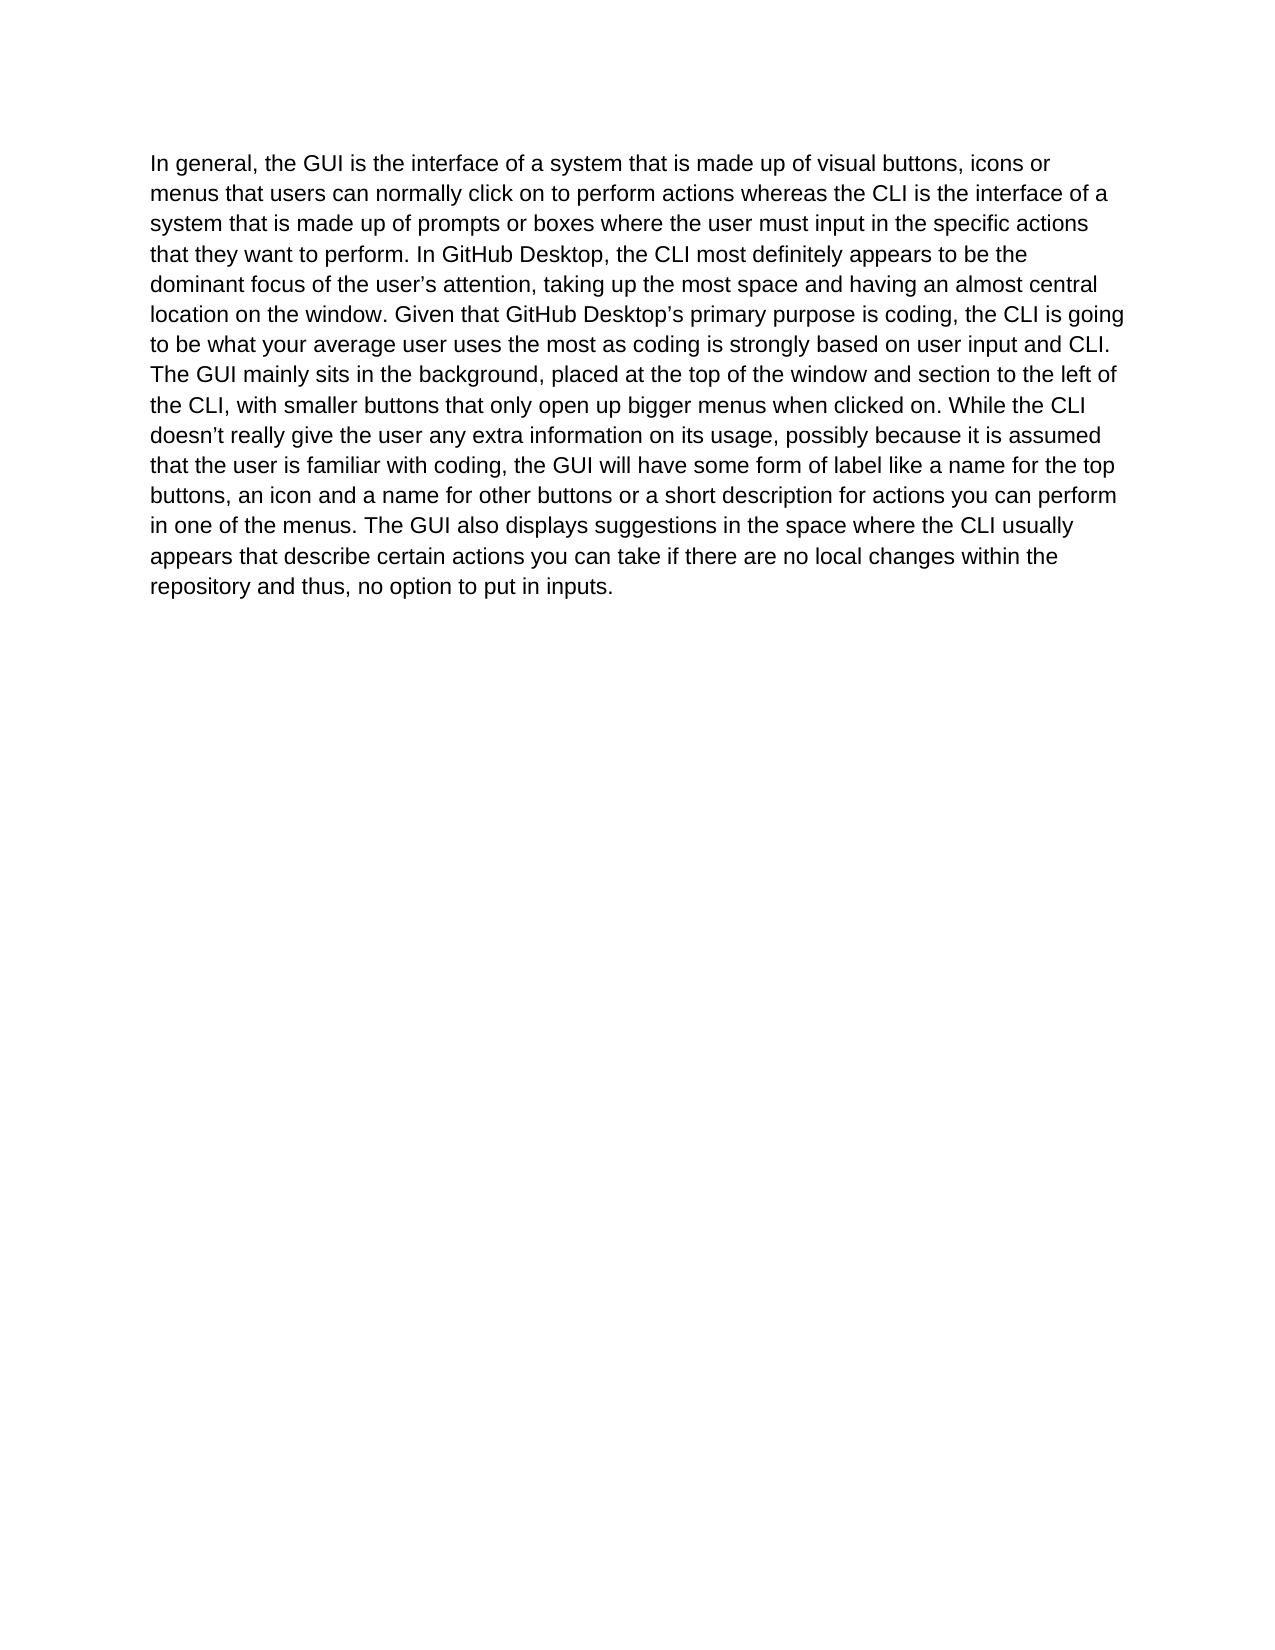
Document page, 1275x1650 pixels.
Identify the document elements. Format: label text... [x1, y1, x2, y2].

text In general, the GUI is the interface of a system that is made up of visual buttons, icons or menus that users can normally click on to perform actions whereas the CLI is the interface of a system that is made up of prompts or boxes where the user must input in the specific actions that they want to perform. In GitHub Desktop, the CLI most definitely appears to be the dominant focus of the user’s attention, taking up the most space and having an almost central location on the window. Given that GitHub Desktop’s primary purpose is coding, the CLI is going to be what your average user uses the most as coding is strongly based on user input and CLI. The GUI mainly sits in the background, placed at the top of the window and section to the left of the CLI, with smaller buttons that only open up bigger menus when clicked on. While the CLI doesn’t really give the user any extra information on its usage, possibly because it is assumed that the user is familiar with coding, the GUI will have some form of label like a name for the top buttons, an icon and a name for other buttons or a short description for actions you can perform in one of the menus. The GUI also displays suggestions in the space where the CLI usually appears that describe certain actions you can take if there are no local changes within the repository and thus, no option to put in inputs. [150, 150, 1125, 599]
